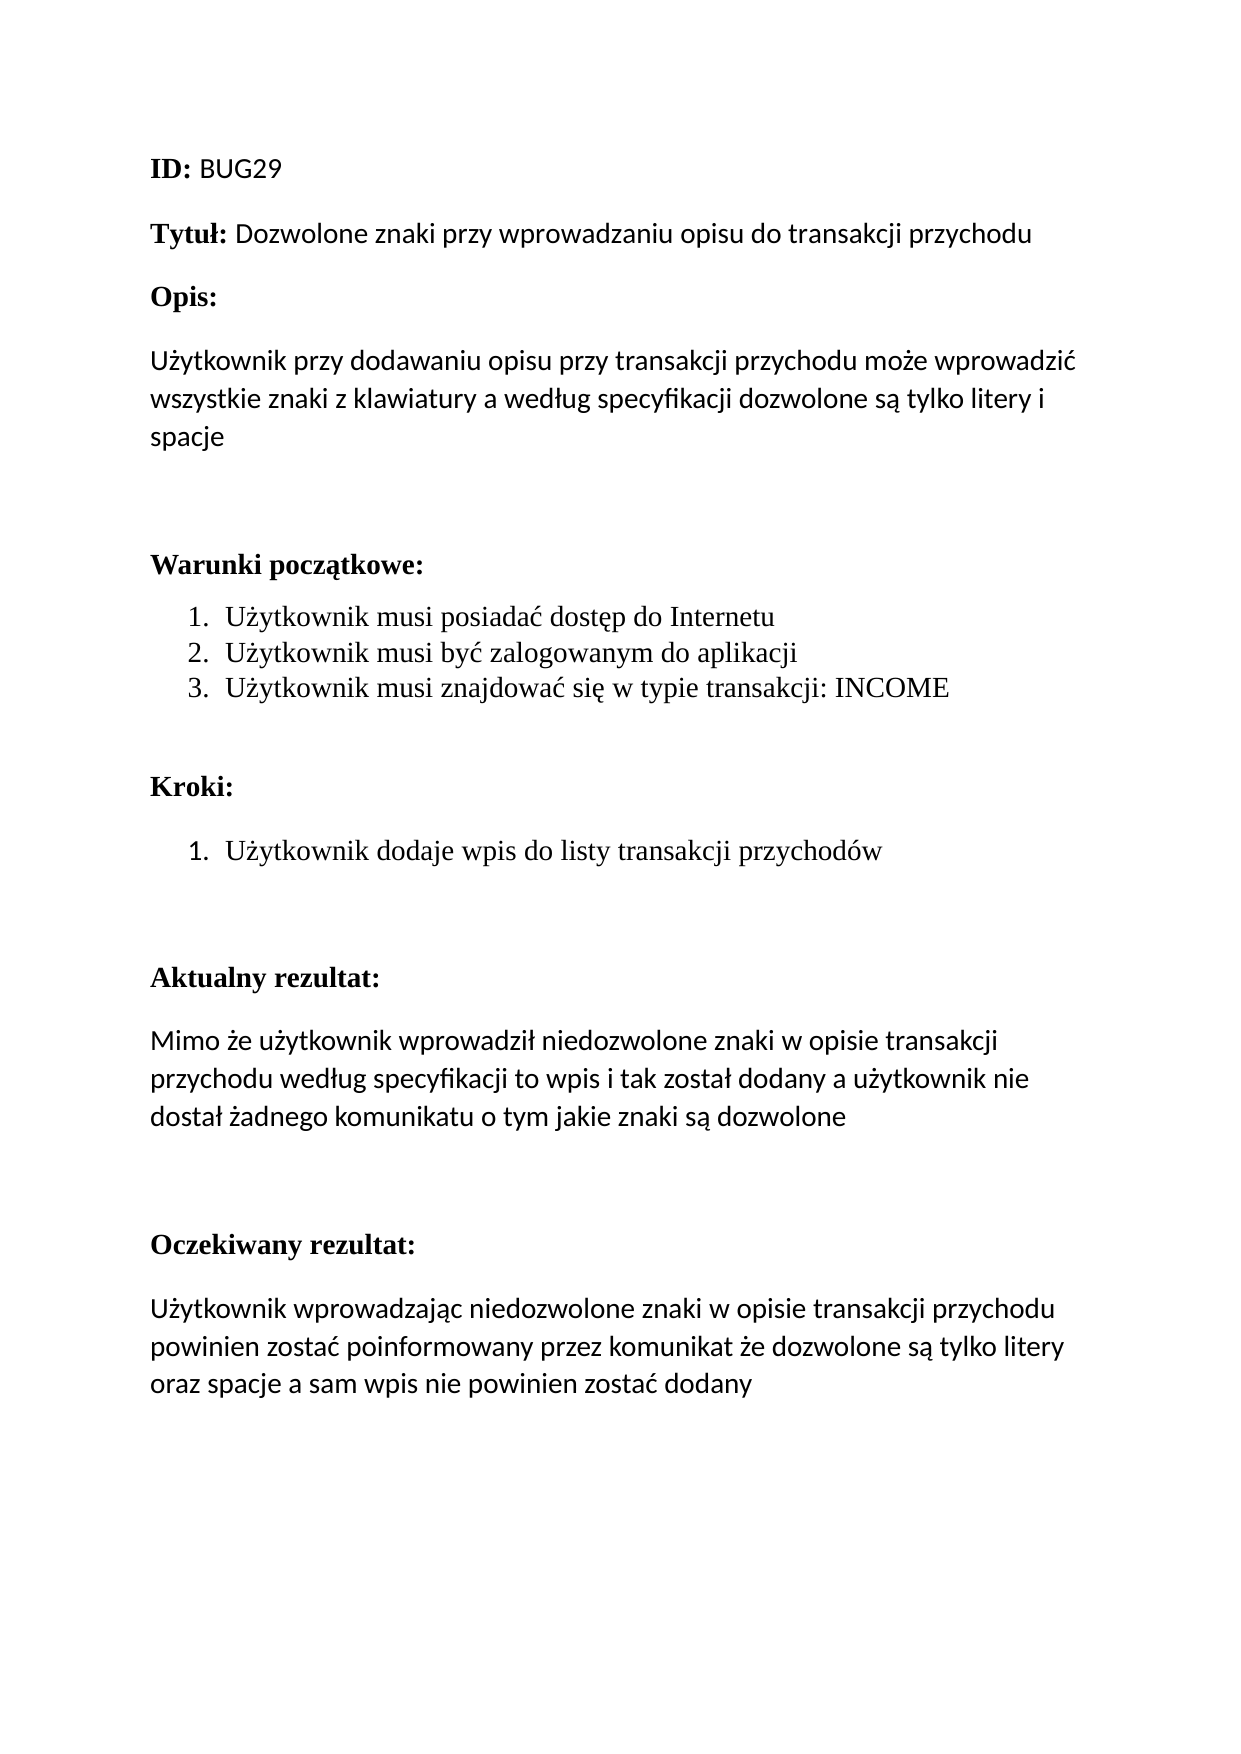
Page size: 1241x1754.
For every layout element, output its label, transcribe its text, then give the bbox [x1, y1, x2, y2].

text Aktualny rezultat: [150, 960, 1090, 993]
text Użytkownik przy dodawaniu opisu przy transakcji przychodu może wprowadzić wszystkie znaki z klawiatury a według specyfikacji dozwolone są tylko litery i spacje [150, 342, 1090, 453]
text Tytuł: Dozwolone znaki przy wprowadzaniu opisu do transakcji przychodu [150, 215, 1090, 250]
text Warunki początkowe: [150, 547, 1090, 581]
list Użytkownik musi posiadać dostęp do Internetu [187, 599, 1090, 633]
text Mimo że użytkownik wprowadził niedozwolone znaki w opisie transakcji przychodu według specyfikacji to wpis i tak został dodany a użytkownik nie dostał żadnego komunikatu o tym jakie znaki są dozwolone [150, 1022, 1090, 1133]
text Opis: [150, 279, 1090, 313]
list Użytkownik musi znajdować się w typie transakcji: INCOME [187, 670, 1090, 703]
text Oczekiwany rezultat: [150, 1227, 1090, 1261]
text Kroki: [150, 769, 1090, 803]
text ID: BUG29 [150, 150, 1090, 186]
list Użytkownik dodaje wpis do listy transakcji przychodów [187, 832, 1090, 868]
list Użytkownik musi być zalogowanym do aplikacji [187, 635, 1090, 668]
text Użytkownik wprowadzając niedozwolone znaki w opisie transakcji przychodu powinien zostać poinformowany przez komunikat że dozwolone są tylko litery oraz spacje a sam wpis nie powinien zostać dodany [150, 1290, 1090, 1401]
